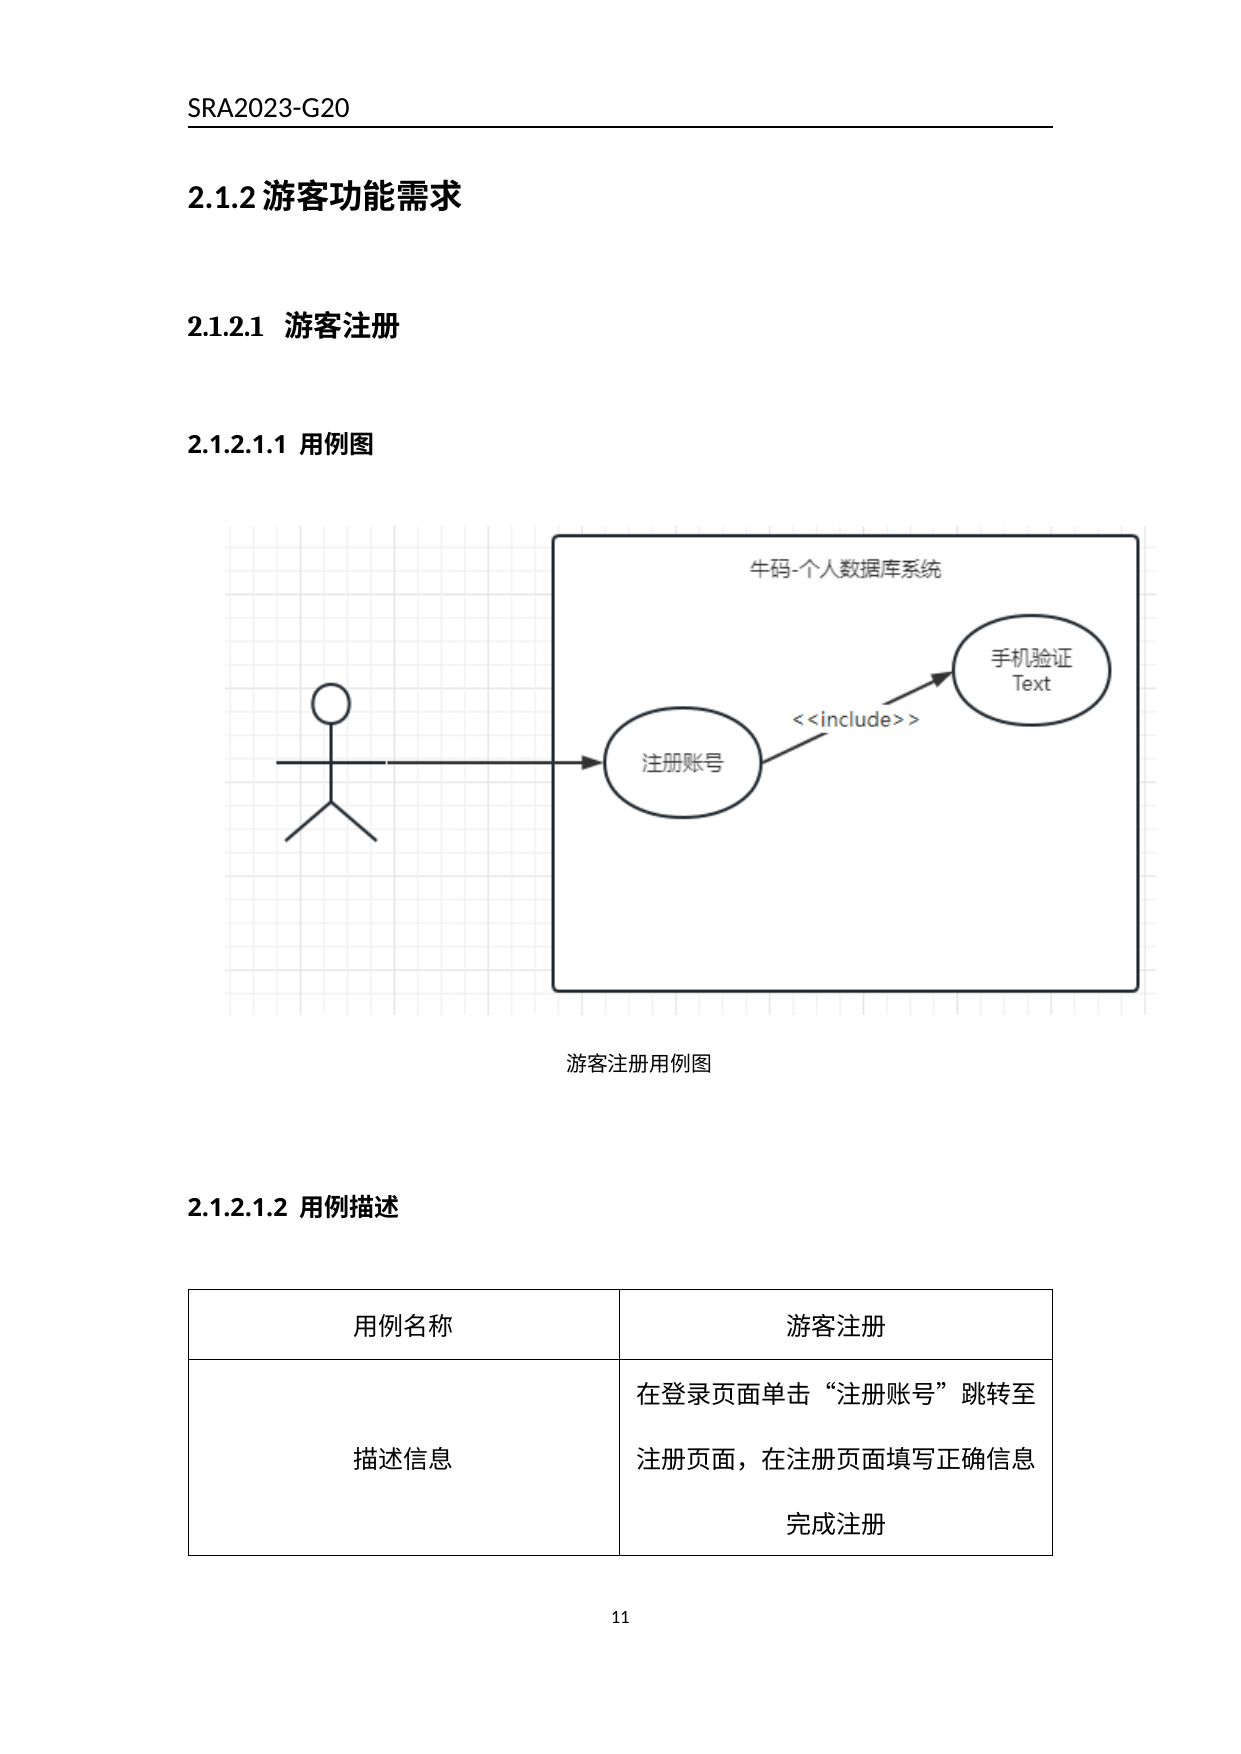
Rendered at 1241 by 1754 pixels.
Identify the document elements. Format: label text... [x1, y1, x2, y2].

subtitle 游客功能需求 [187, 162, 1053, 227]
text 游客注册用例图 [187, 1046, 1053, 1078]
table_cell 在登录页面单击“注册账号”跳转至注册页面，在注册页面填写正确信息完成注册 [620, 1360, 1052, 1555]
picture [225, 526, 1157, 1015]
subtitle 用例图 [187, 410, 1053, 475]
table_header 游客注册 [620, 1290, 1052, 1359]
table_header 用例名称 [189, 1290, 619, 1359]
subtitle 用例描述 [187, 1173, 1053, 1238]
table_cell 描述信息 [189, 1360, 619, 1555]
subtitle 游客注册 [187, 291, 1053, 356]
